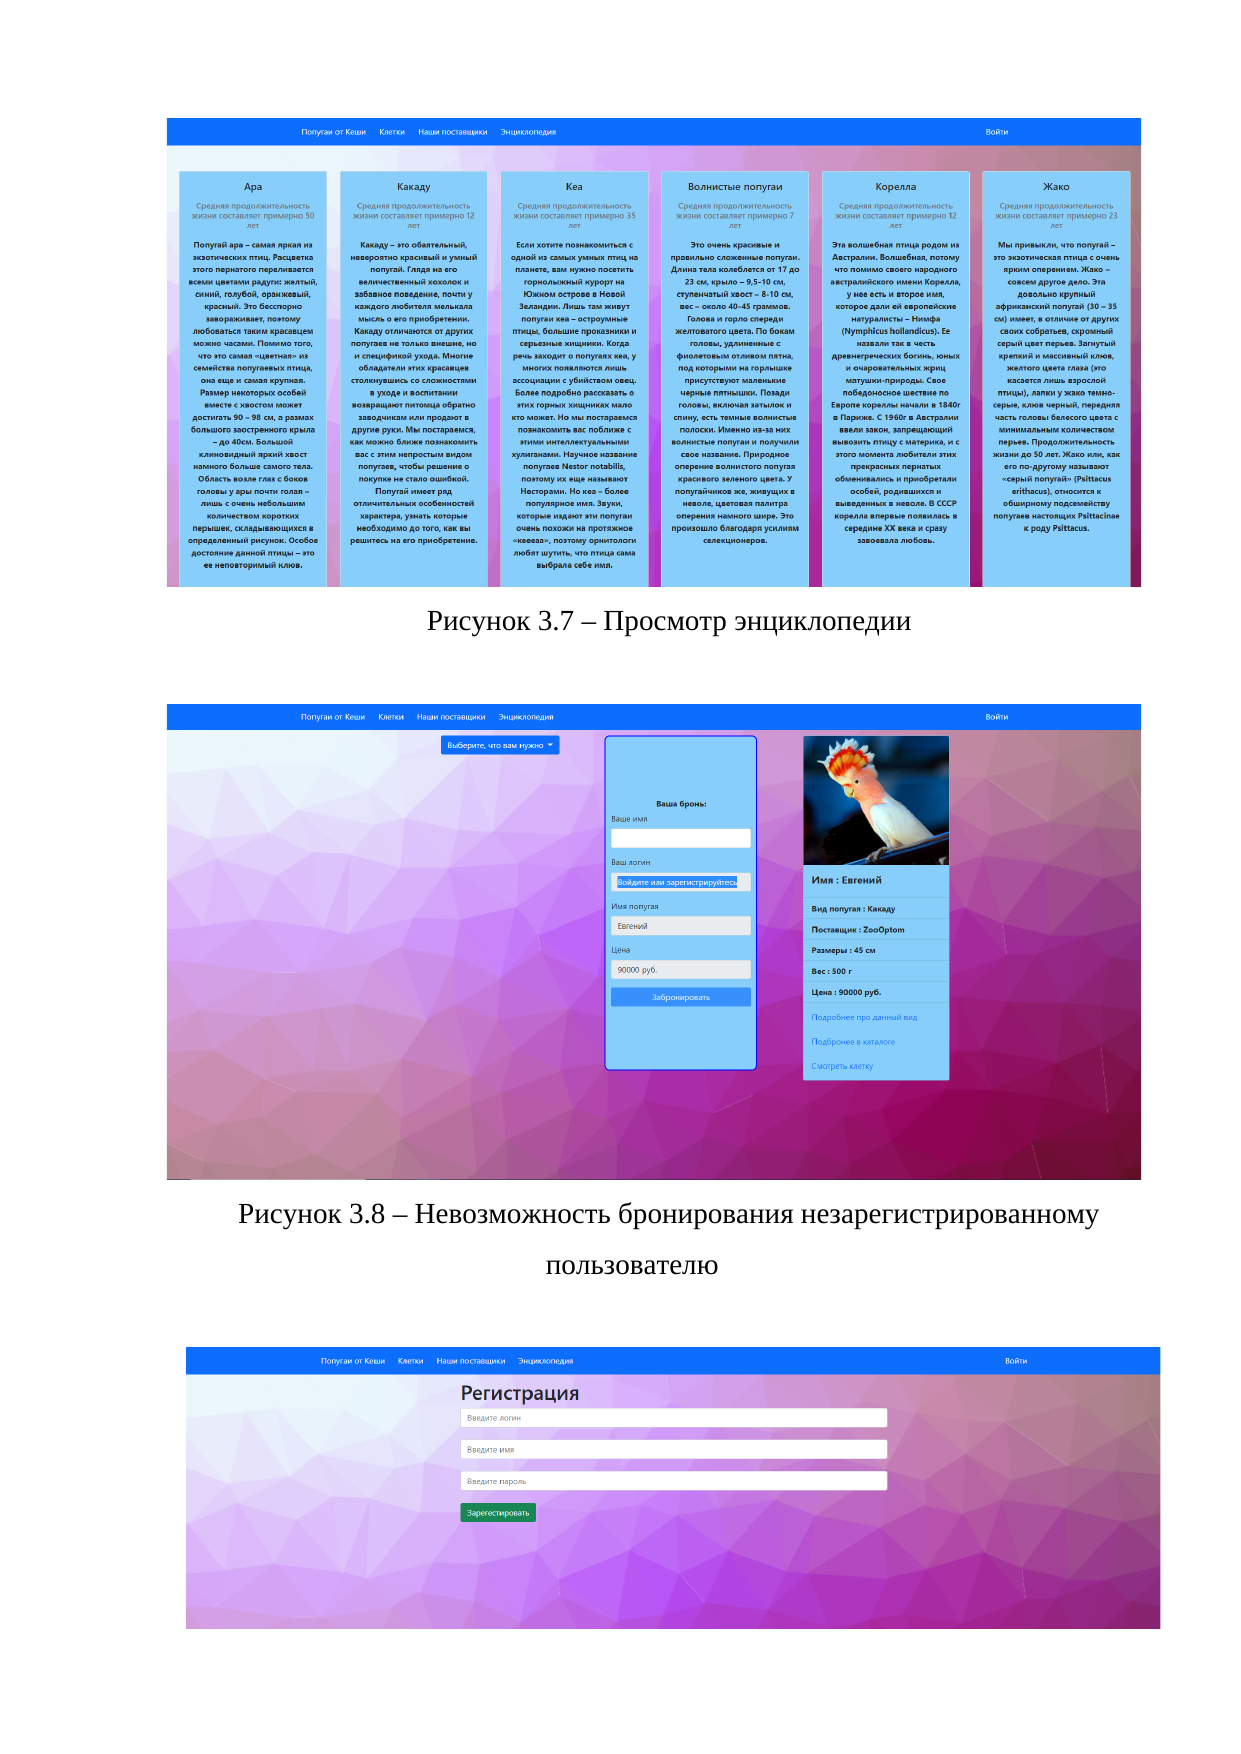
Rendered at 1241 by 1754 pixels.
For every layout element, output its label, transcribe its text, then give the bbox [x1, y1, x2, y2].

picture [186, 1347, 1161, 1629]
picture [166, 704, 1142, 1180]
picture [166, 118, 1142, 587]
text Рисунок 3.8 – Невозможность бронирования незарегистрированному пользователю [112, 1197, 1152, 1281]
text Рисунок 3.7 – Просмотр энциклопедии [112, 603, 1152, 637]
